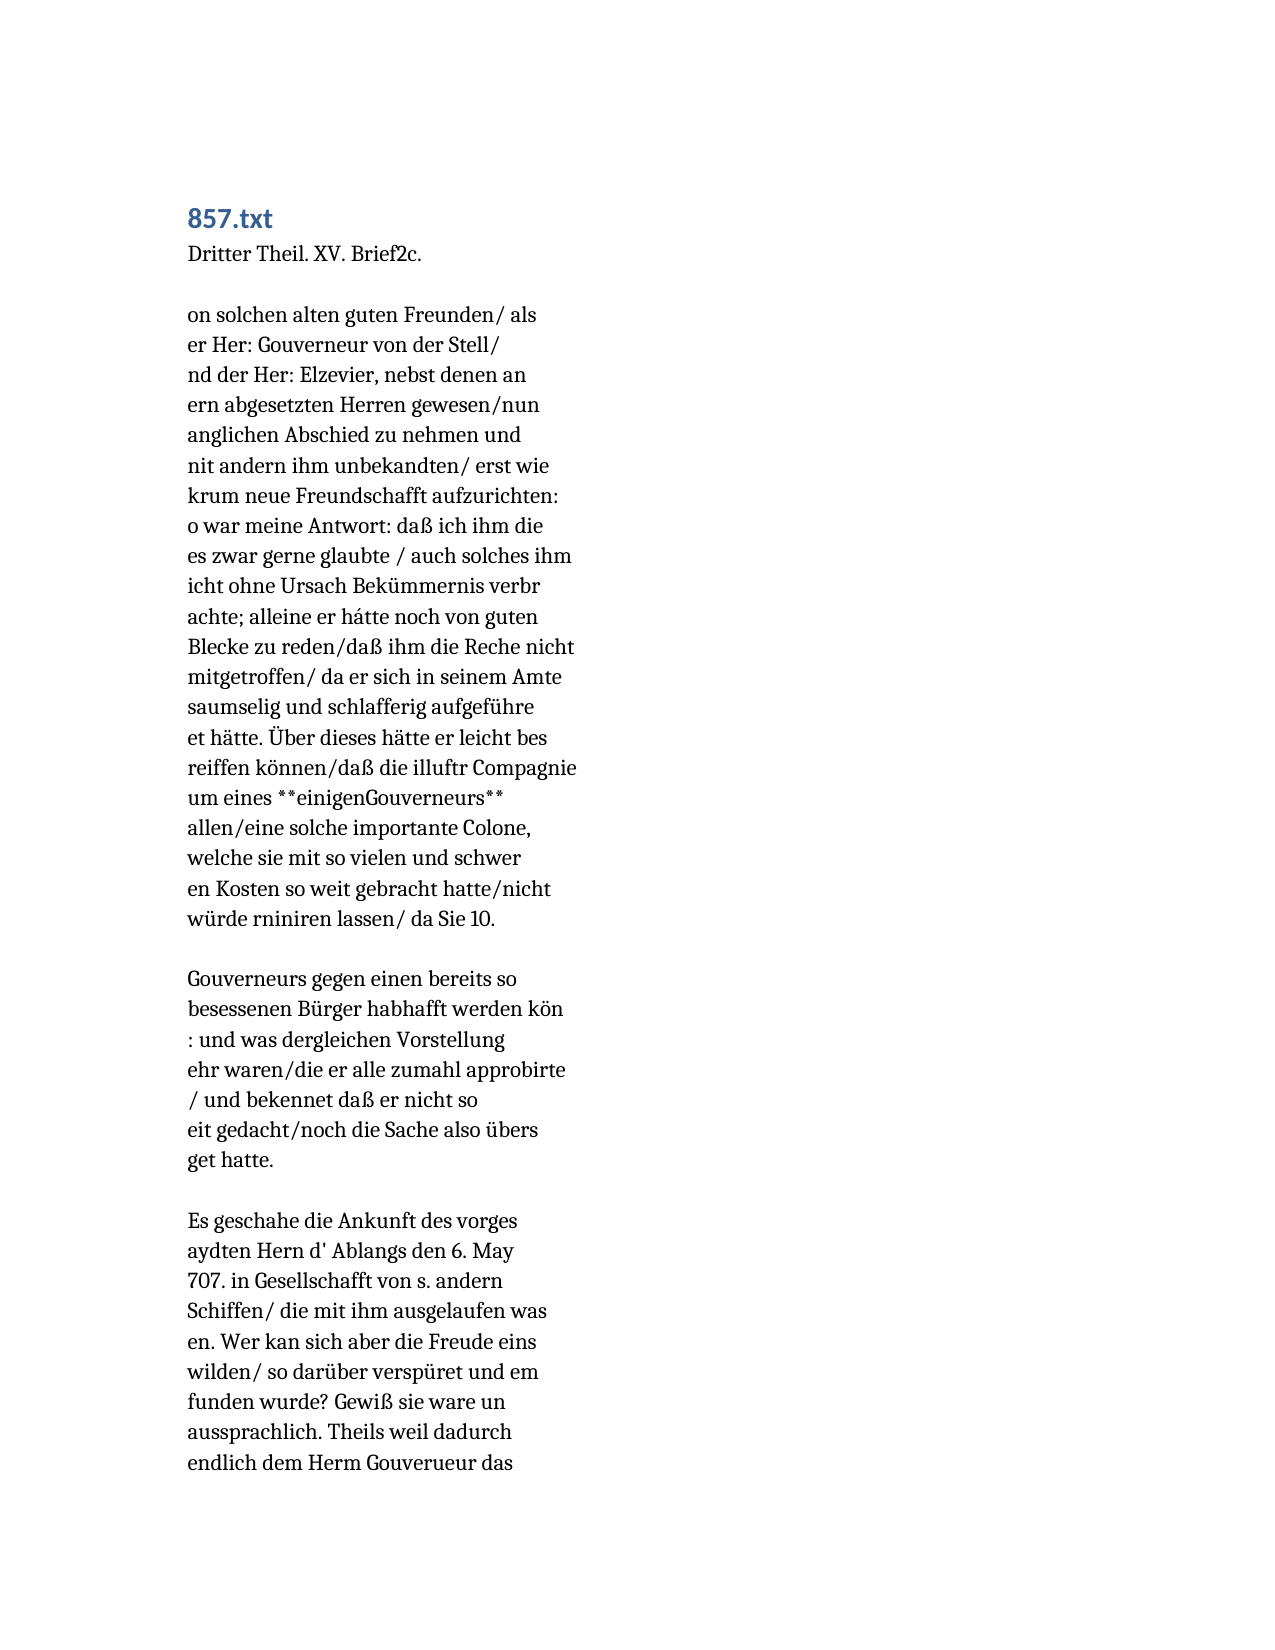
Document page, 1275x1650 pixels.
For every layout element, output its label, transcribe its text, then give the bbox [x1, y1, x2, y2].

subtitle 857.txt [187, 200, 1087, 236]
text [187, 241, 1087, 1476]
